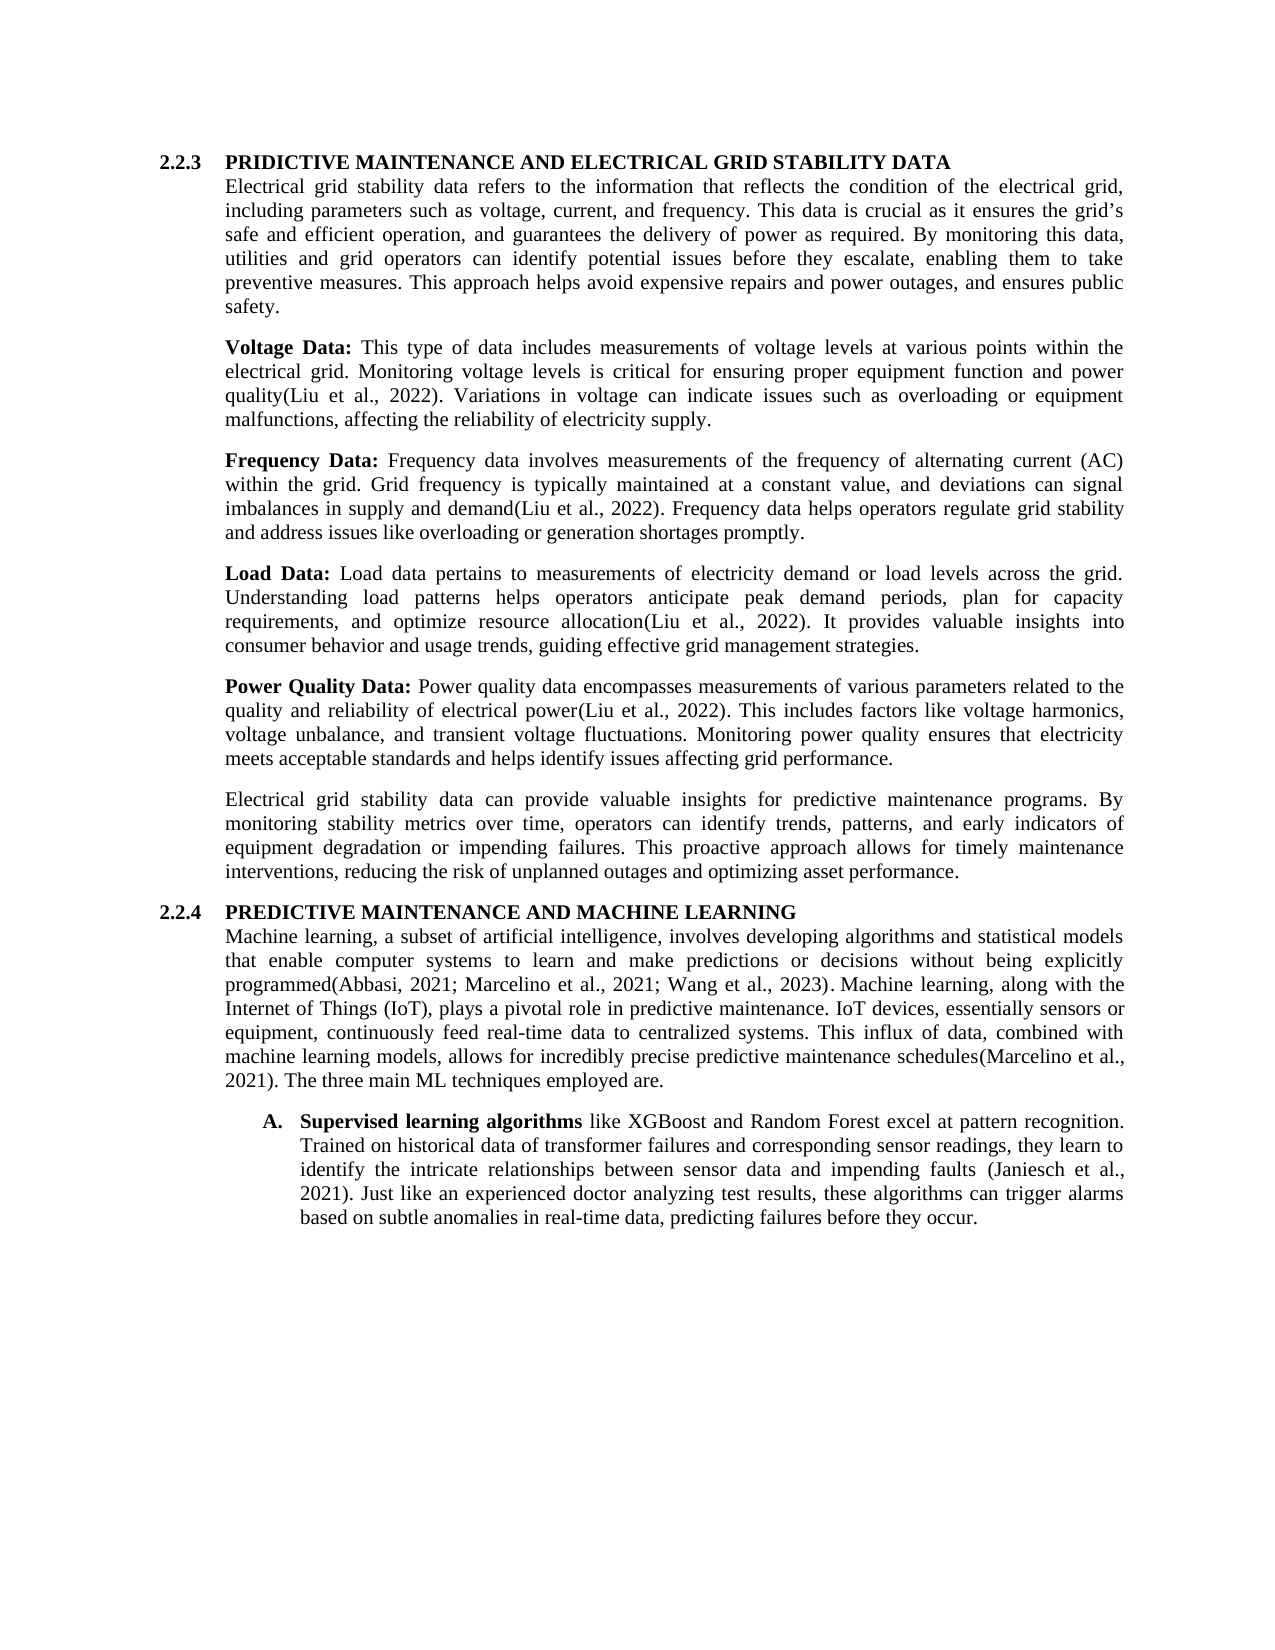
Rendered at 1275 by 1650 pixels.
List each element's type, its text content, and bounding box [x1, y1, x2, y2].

text Electrical grid stability data refers to the information that reflects the condition of the electrical grid, including parameters such as voltage, current, and frequency. This data is crucial as it ensures the grid’s safe and efficient operation, and guarantees the delivery of power as required. By monitoring this data, utilities and grid operators can identify potential issues before they escalate, enabling them to take preventive measures. This approach helps avoid expensive repairs and power outages, and ensures public safety. [225, 174, 1125, 318]
text Electrical grid stability data can provide valuable insights for predictive maintenance programs. By monitoring stability metrics over time, operators can identify trends, patterns, and early indicators of equipment degradation or impending failures. This proactive approach allows for timely maintenance interventions, reducing the risk of unplanned outages and optimizing asset performance. [225, 787, 1125, 883]
text Load Data: Load data pertains to measurements of electricity demand or load levels across the grid. Understanding load patterns helps operators anticipate peak demand periods, plan for capacity requirements, and optimize resource allocation. It provides valuable insights into consumer behavior and usage trends, guiding effective grid management strategies. [225, 561, 1125, 657]
text Frequency Data: Frequency data involves measurements of the frequency of alternating current (AC) within the grid. Grid frequency is typically maintained at a constant value, and deviations can signal imbalances in supply and demand. Frequency data helps operators regulate grid stability and address issues like overloading or generation shortages promptly. [225, 448, 1125, 544]
text Power Quality Data: Power quality data encompasses measurements of various parameters related to the quality and reliability of electrical power. This includes factors like voltage harmonics, voltage unbalance, and transient voltage fluctuations. Monitoring power quality ensures that electricity meets acceptable standards and helps identify issues affecting grid performance. [225, 674, 1125, 770]
subtitle PREDICTIVE MAINTENANCE AND MACHINE LEARNING [159, 900, 1125, 924]
list Supervised learning algorithms like XGBoost and Random Forest excel at pattern recognition. Trained on historical data of transformer failures and corresponding sensor readings, they learn to identify the intricate relationships between sensor data and impending faults . Just like an experienced doctor analyzing test results, these algorithms can trigger alarms based on subtle anomalies in real-time data, predicting failures before they occur. [262, 1109, 1125, 1229]
text Voltage Data: This type of data includes measurements of voltage levels at various points within the electrical grid. Monitoring voltage levels is critical for ensuring proper equipment function and power quality. Variations in voltage can indicate issues such as overloading or equipment malfunctions, affecting the reliability of electricity supply. [225, 335, 1125, 431]
text Machine learning, a subset of artificial intelligence, involves developing algorithms and statistical models that enable computer systems to learn and make predictions or decisions without being explicitly programmed. Machine learning, along with the Internet of Things (IoT), plays a pivotal role in predictive maintenance. IoT devices, essentially sensors or equipment, continuously feed real-time data to centralized systems. This influx of data, combined with machine learning models, allows for incredibly precise predictive maintenance schedules. The three main ML techniques employed are. [225, 924, 1125, 1092]
subtitle PRIDICTIVE MAINTENANCE AND ELECTRICAL GRID STABILITY DATA [159, 150, 1125, 174]
